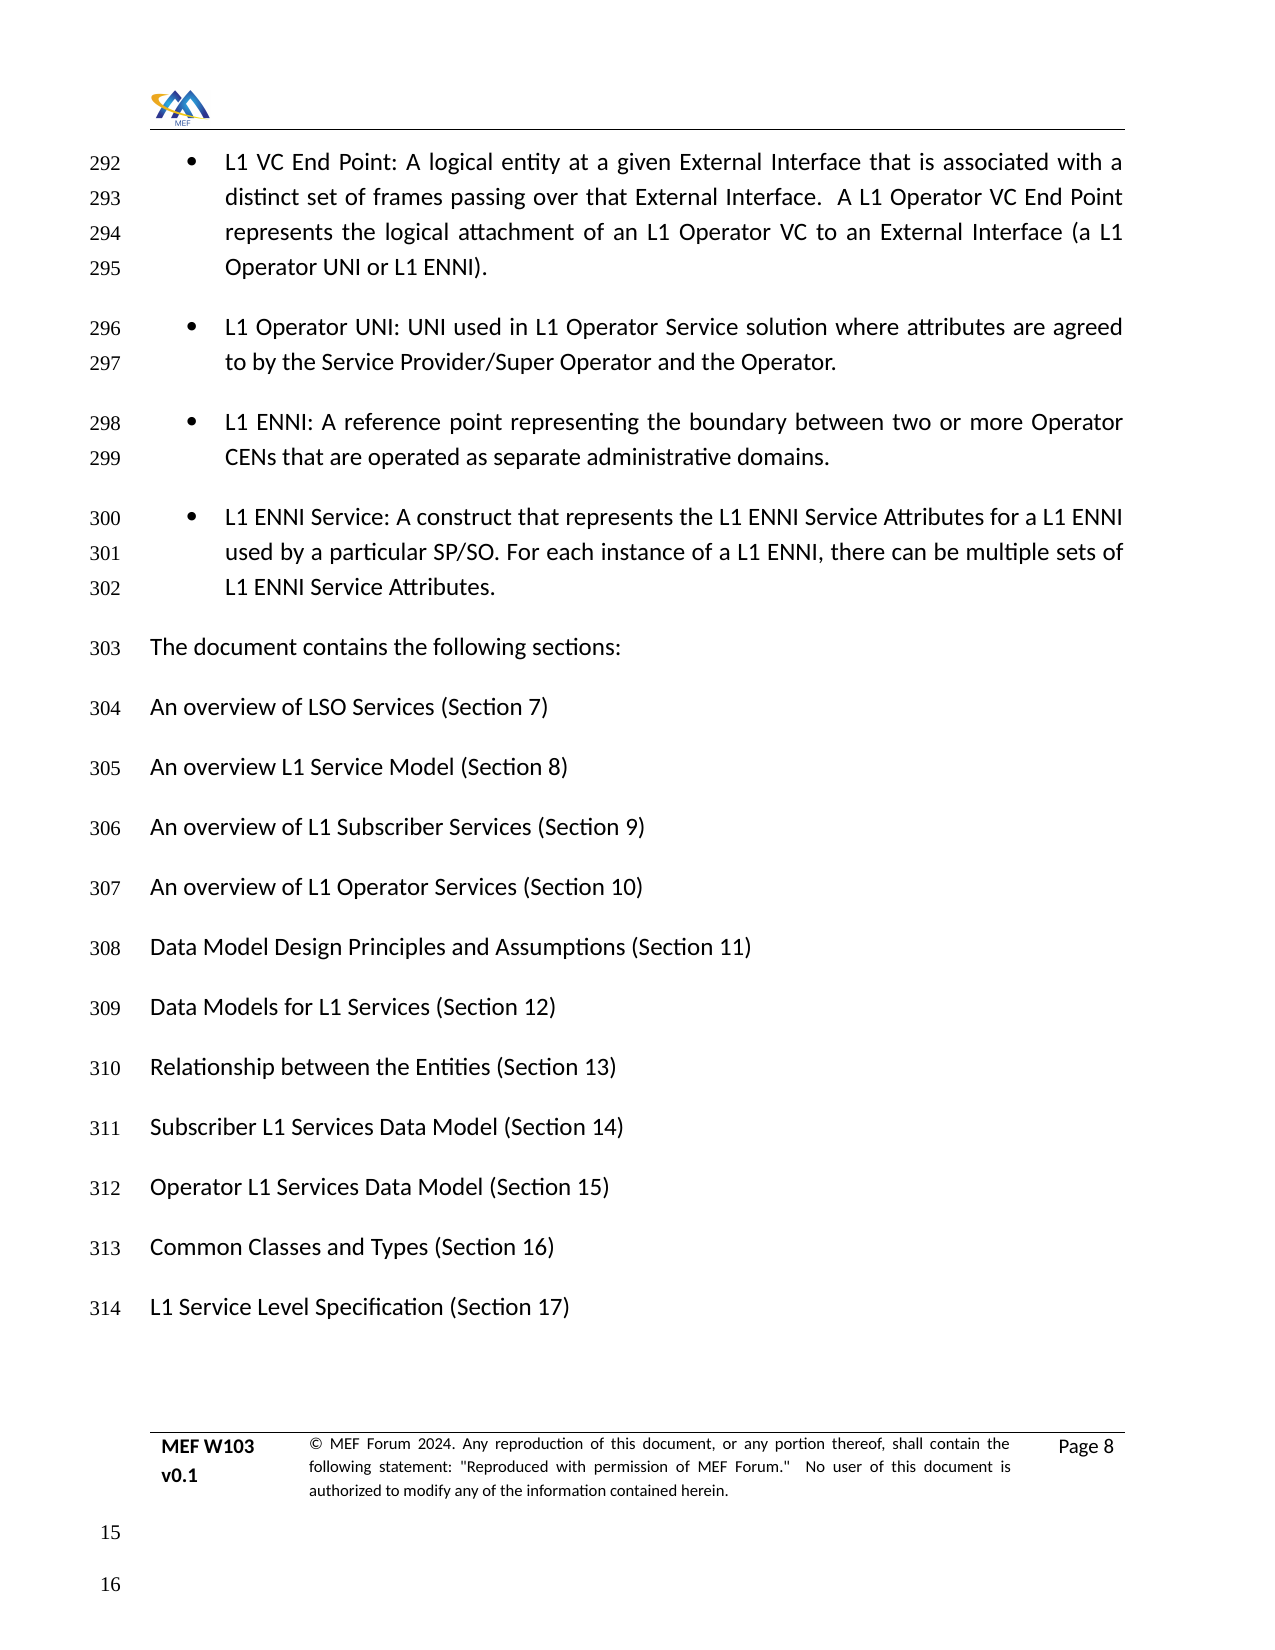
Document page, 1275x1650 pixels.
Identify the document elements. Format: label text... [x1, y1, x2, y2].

text Subscriber L1 Services Data Model (Section 14) [150, 1111, 1125, 1141]
text An overview of L1 Subscriber Services (Section 9) [150, 811, 1125, 841]
text L1 Service Level Specification (Section 17) [150, 1291, 1125, 1321]
text An overview of L1 Operator Services (Section 10) [150, 871, 1125, 901]
list L1 VC End Point: A logical entity at a given External Interface that is associated with a distinct set of frames passing over that External Interface. A L1 Operator VC End Point represents the logical attachment of an L1 Operator VC to an External Interface (a L1 Operator UNI or L1 ENNI). [187, 146, 1125, 281]
list L1 ENNI: A reference point representing the boundary between two or more Operator CENs that are operated as separate administrative domains. [187, 406, 1125, 471]
text Relationship between the Entities (Section 13) [150, 1051, 1125, 1081]
list L1 ENNI Service: A construct that represents the L1 ENNI Service Attributes for a L1 ENNI used by a particular SP/SO. For each instance of a L1 ENNI, there can be multiple sets of L1 ENNI Service Attributes. [187, 501, 1125, 601]
text Data Model Design Principles and Assumptions (Section 11) [150, 931, 1125, 961]
text An overview L1 Service Model (Section 8) [150, 751, 1125, 781]
text Operator L1 Services Data Model (Section 15) [150, 1171, 1125, 1201]
text Data Models for L1 Services (Section 12) [150, 991, 1125, 1021]
text The document contains the following sections: [150, 631, 1125, 661]
list L1 Operator UNI: UNI used in L1 Operator Service solution where attributes are agreed to by the Service Provider/Super Operator and the Operator. [187, 311, 1125, 376]
text Common Classes and Types (Section 16) [150, 1231, 1125, 1261]
picture [150, 90, 211, 127]
text An overview of LSO Services (Section 7) [150, 691, 1125, 721]
